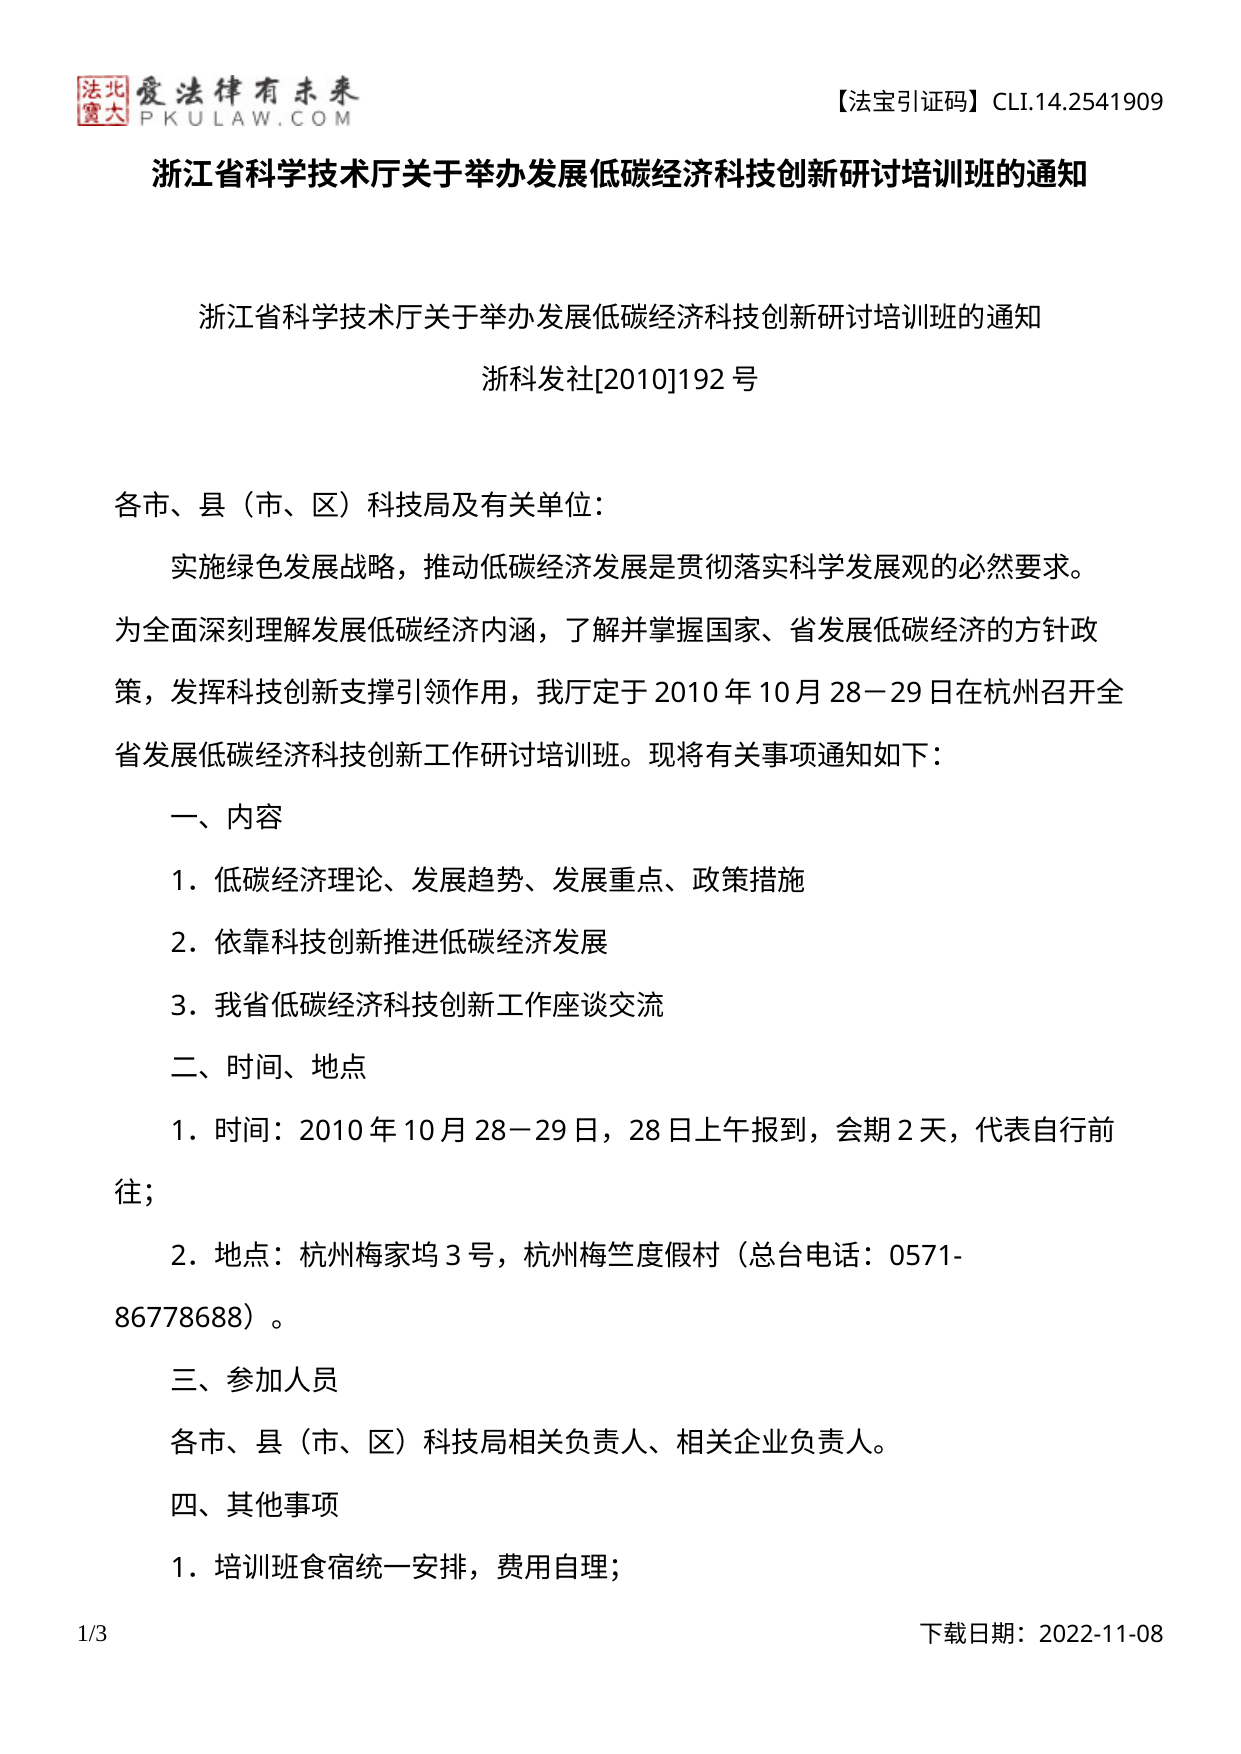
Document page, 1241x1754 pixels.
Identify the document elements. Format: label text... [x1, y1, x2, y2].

text 实施绿色发展战略，推动低碳经济发展是贯彻落实科学发展观的必然要求。为全面深刻理解发展低碳经济内涵，了解并掌握国家、省发展低碳经济的方针政策，发挥科技创新支撑引领作用，我厅定于2010年10月28－29日在杭州召开全省发展低碳经济科技创新工作研讨培训班。现将有关事项通知如下： [114, 523, 1126, 773]
title 浙江省科学技术厅关于举办发展低碳经济科技创新研讨培训班的通知 [114, 156, 1126, 192]
text 2．依靠科技创新推进低碳经济发展 [114, 898, 1126, 961]
text 各市、县（市、区）科技局相关负责人、相关企业负责人。 [114, 1398, 1126, 1461]
text 2．地点：杭州梅家坞3号，杭州梅竺度假村（总台电话：0571-86778688）。 [114, 1211, 1126, 1336]
text 三、参加人员 [114, 1336, 1126, 1398]
text 1．时间：2010年10月28－29日，28日上午报到，会期2天，代表自行前往； [114, 1086, 1126, 1211]
text 1．低碳经济理论、发展趋势、发展重点、政策措施 [114, 836, 1126, 898]
text 各市、县（市、区）科技局及有关单位： [114, 461, 1126, 523]
text 二、时间、地点 [114, 1023, 1126, 1086]
text 四、其他事项 [114, 1461, 1126, 1523]
text 1．培训班食宿统一安排，费用自理； [114, 1523, 1126, 1586]
text 一、内容 [114, 773, 1126, 836]
text 浙江省科学技术厅关于举办发展低碳经济科技创新研讨培训班的通知 浙科发社[2010]192号 [114, 273, 1126, 398]
text 3．我省低碳经济科技创新工作座谈交流 [114, 961, 1126, 1023]
picture [76, 75, 361, 126]
